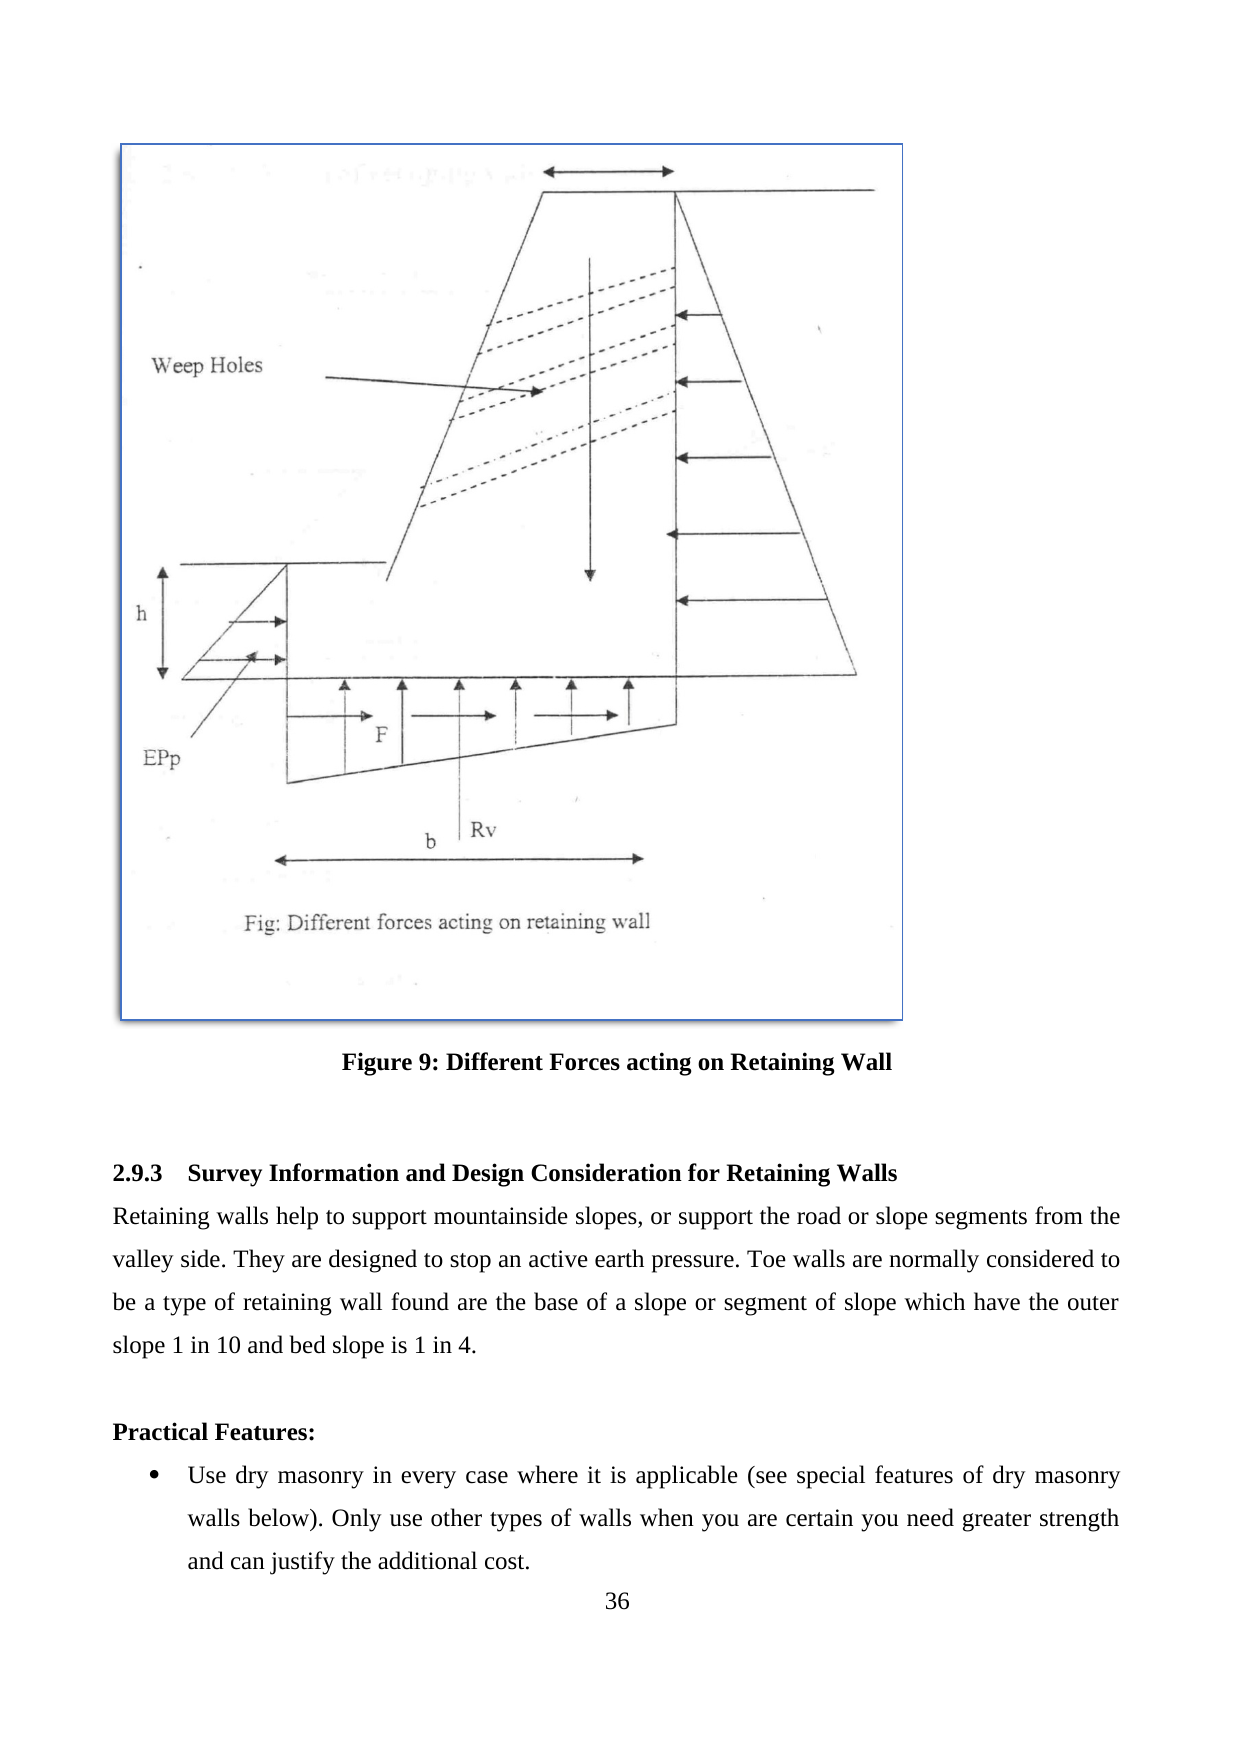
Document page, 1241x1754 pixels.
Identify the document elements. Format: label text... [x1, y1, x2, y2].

subtitle 2.9.3 Survey Information and Design Consideration for Retaining Walls [112, 1158, 1121, 1187]
picture [122, 145, 902, 1019]
text Practical Features: [112, 1417, 1121, 1446]
list Use dry masonry in every case where it is applicable (see special features of dry masonry walls below). Only use other types of walls when you are certain you need greater strength and can justify the additional cost. [150, 1460, 1121, 1575]
text Retaining walls help to support mountainside slopes, or support the road or slope segments from the valley side. They are designed to stop an active earth pressure. Toe walls are normally considered to be a type of retaining wall found are the base of a slope or segment of slope which have the outer slope 1 in 10 and bed slope is 1 in 4. [112, 1201, 1121, 1359]
text Figure 9: Different Forces acting on Retaining Wall [112, 1047, 1121, 1076]
